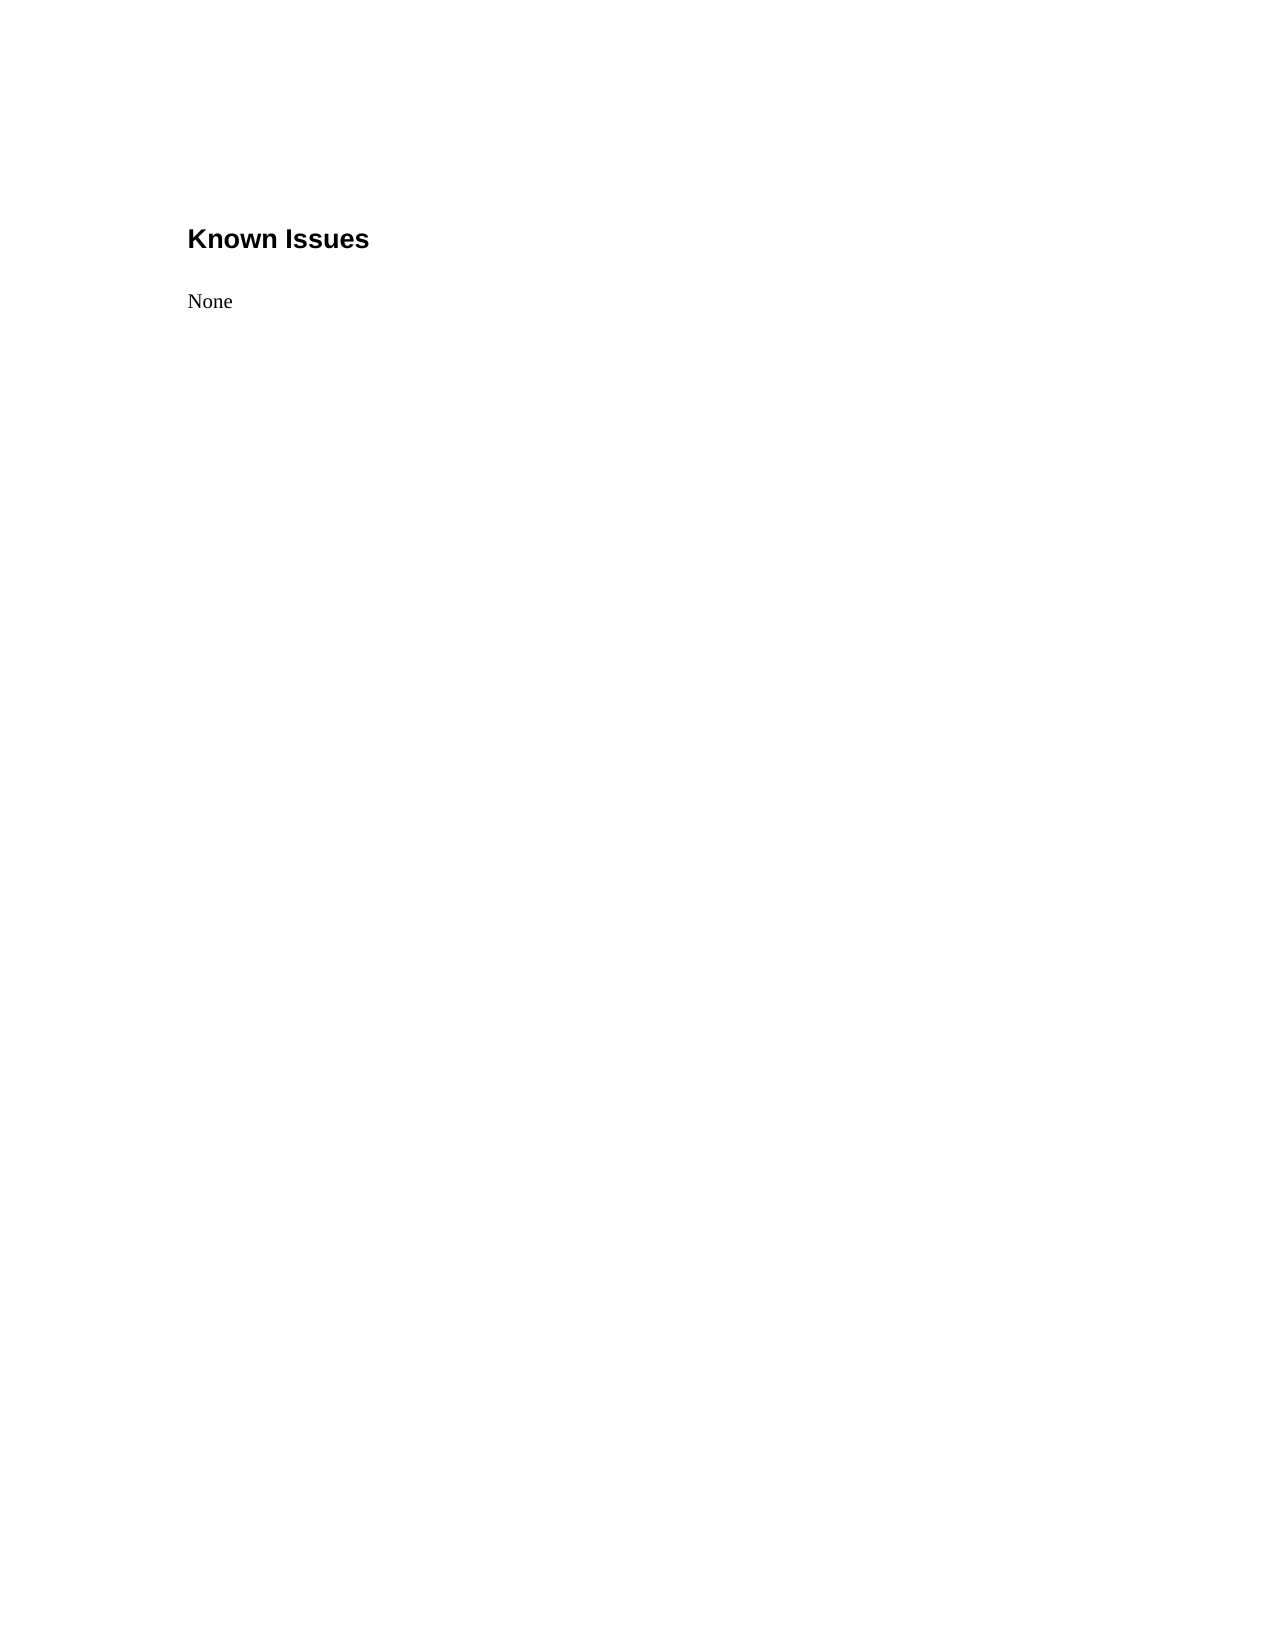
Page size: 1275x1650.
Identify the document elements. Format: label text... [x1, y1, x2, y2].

subtitle Known Issues [187, 223, 1087, 254]
text None [187, 289, 1087, 313]
